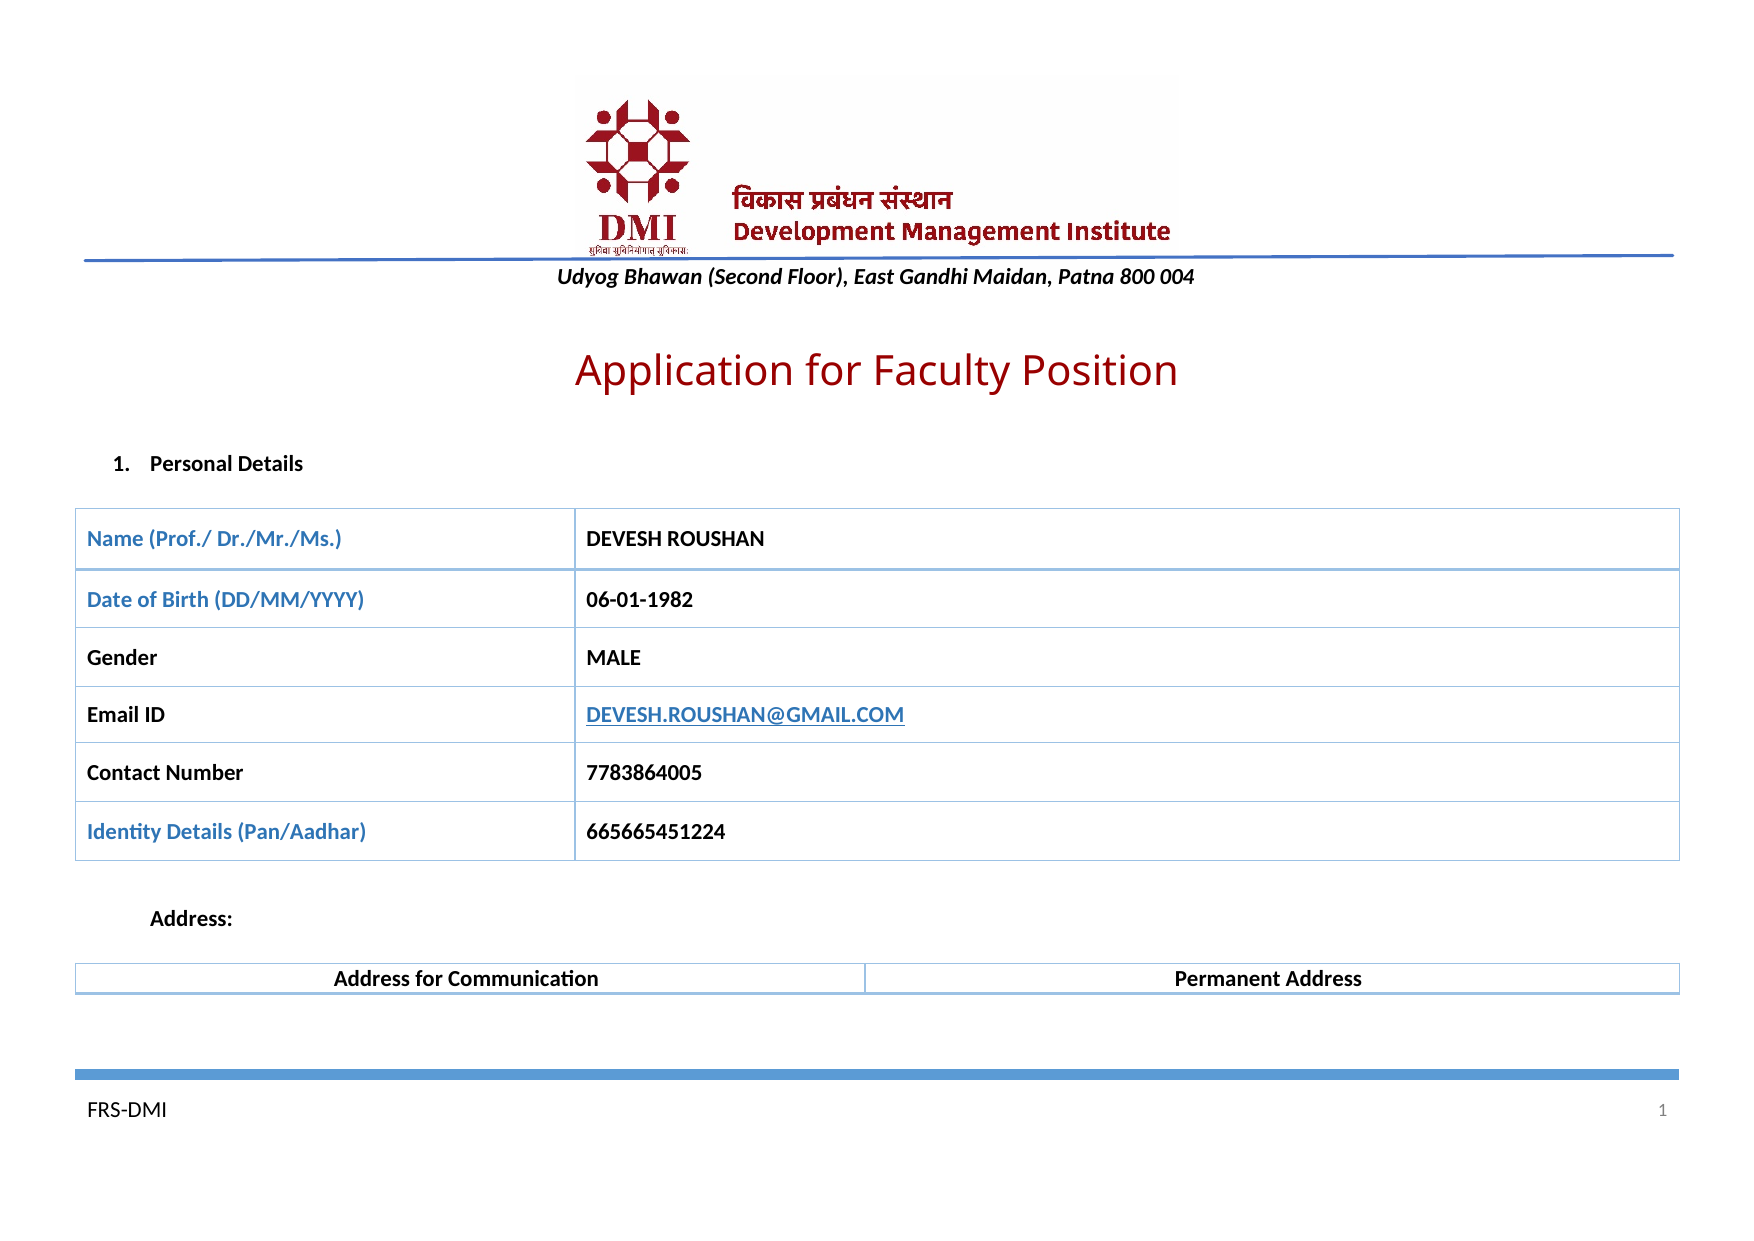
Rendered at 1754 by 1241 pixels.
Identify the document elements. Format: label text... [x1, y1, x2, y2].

table_cell 665665451224 [576, 802, 1679, 860]
picture [575, 75, 1179, 257]
table_header DEVESH ROUSHAN [576, 509, 1679, 567]
table_cell Identity Details (Pan/Aadhar) [76, 802, 574, 860]
text Application for Faculty Position [75, 341, 1679, 398]
table_header Permanent Address [866, 964, 1679, 992]
table_cell Contact Number [76, 743, 574, 801]
table_header Address for Communication [76, 964, 864, 992]
table_cell Date of Birth (DD/MM/YYYY) [76, 571, 574, 627]
table_cell Gender [76, 628, 574, 686]
table_cell MALE [576, 628, 1679, 686]
list Address: [150, 904, 1671, 932]
table_header Name (Prof./ Dr./Mr./Ms.) [76, 509, 574, 567]
table_cell DEVESH.ROUSHAN@GMAIL.COM [576, 687, 1679, 742]
list Personal Details [112, 449, 1671, 477]
table_cell Email ID [76, 687, 574, 742]
table_cell 06-01-1982 [576, 571, 1679, 627]
text Udyog Bhawan (Second Floor), East Gandhi Maidan, Patna 800 004 [75, 262, 1679, 291]
table_cell 7783864005 [576, 743, 1679, 801]
